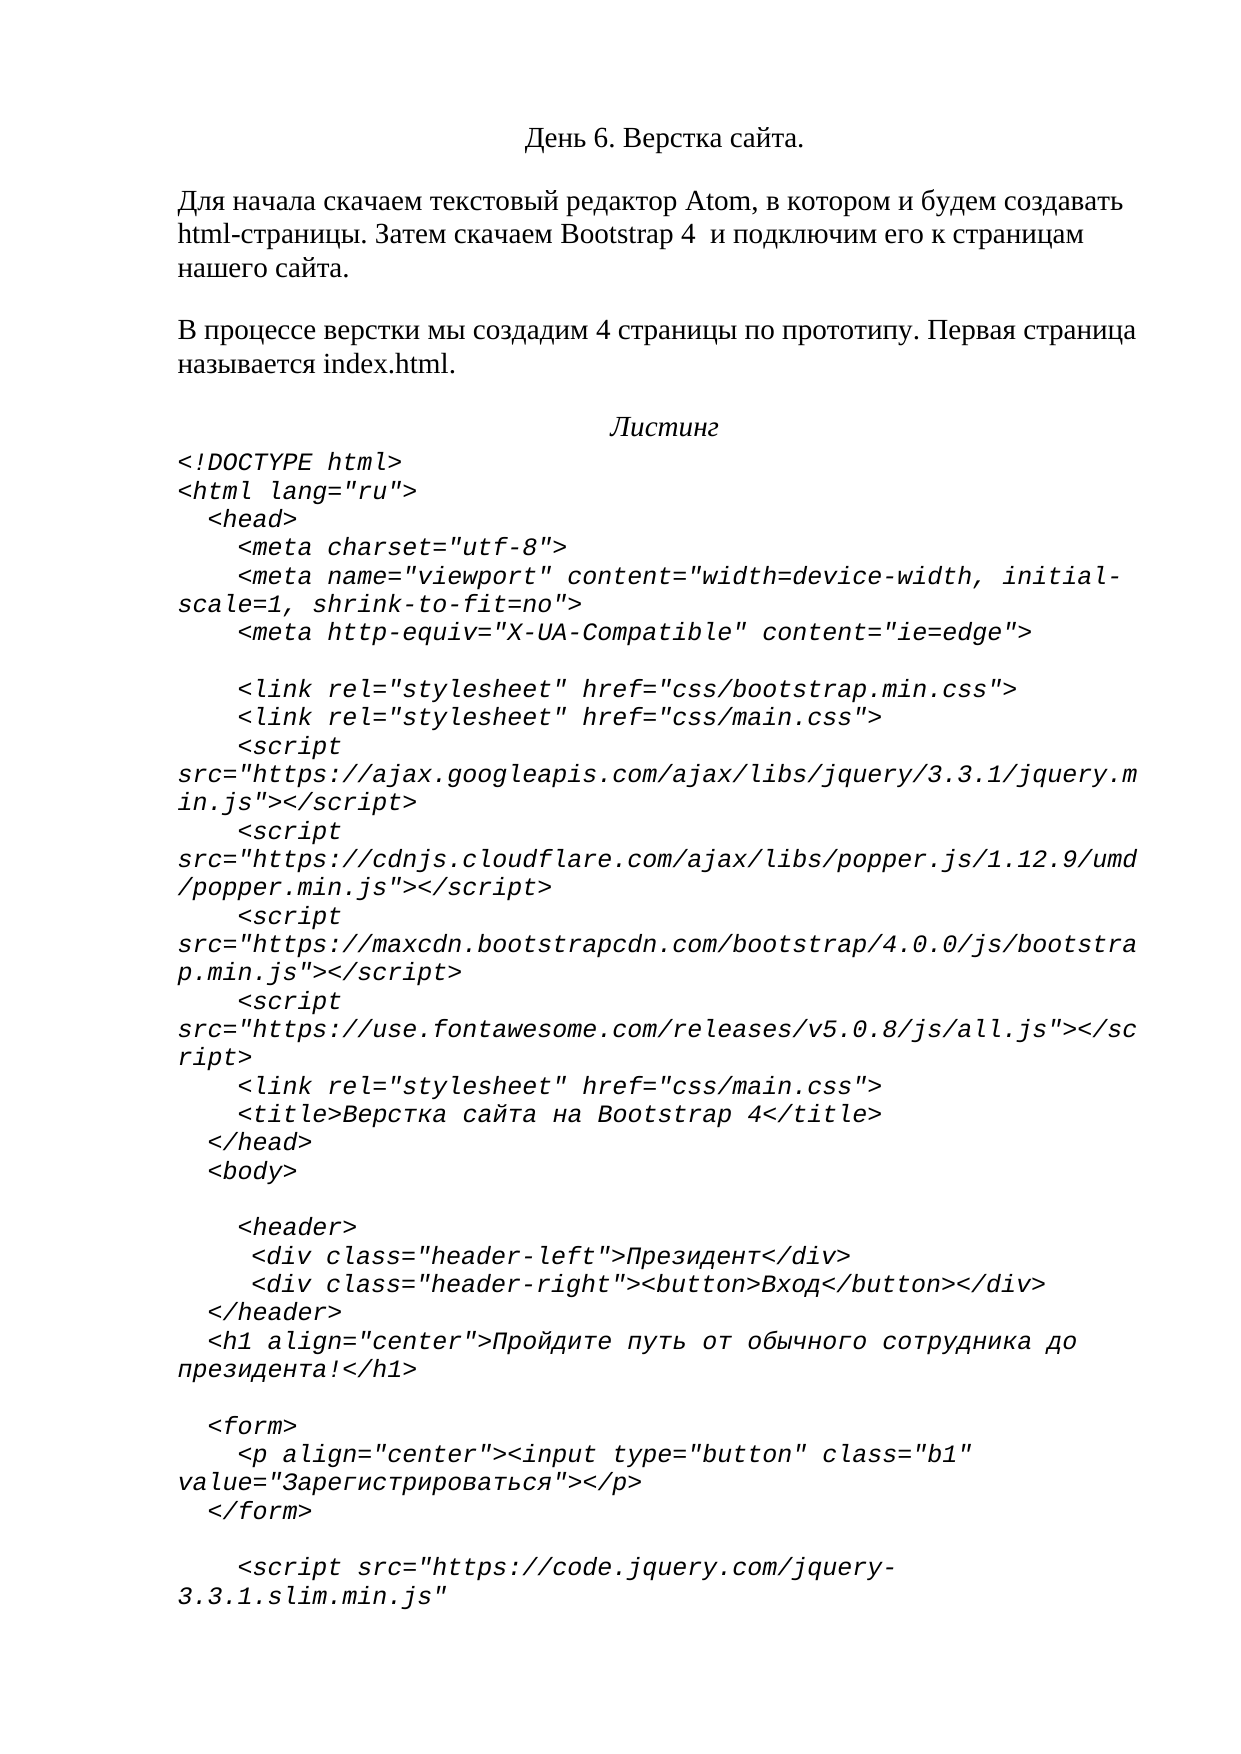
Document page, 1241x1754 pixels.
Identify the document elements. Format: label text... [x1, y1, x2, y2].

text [177, 1555, 1152, 1612]
text <meta charset="utf-8"> [177, 535, 1152, 563]
text <html lang="ru"> [177, 478, 1152, 507]
text </head> [177, 1130, 1152, 1158]
text <script src="https://use.fontawesome.com/releases/v5.0.8/js/all.js"></script> [177, 988, 1152, 1073]
text <meta name="viewport" content="width=device-width, initial-scale=1, shrink-to-fit=no"> [177, 563, 1152, 620]
text <meta http-equiv="X-UA-Compatible" content="ie=edge"> [177, 620, 1152, 648]
text <div class="header-left">Президент</div> [177, 1243, 1152, 1272]
text В процессе верстки мы создадим 4 страницы по прототипу. Первая страница называется index.html. [177, 312, 1152, 379]
text <form> [177, 1413, 1152, 1442]
text </header> [177, 1300, 1152, 1328]
text <link rel="stylesheet" href="css/main.css"> [177, 705, 1152, 733]
text Листинг [177, 409, 1152, 442]
text <p align="center"><input type="button" class="b1" value="Зарегистрироваться"></p> [177, 1442, 1152, 1498]
text Для начала скачаем текстовый редактор Atom, в котором и будем создавать html-страницы. Затем скачаем Bootstrap 4 и подключим его к страницам нашего сайта. [177, 183, 1152, 283]
text <head> [177, 507, 1152, 535]
text <!DOCTYPE html> [177, 450, 1152, 478]
text <div class="header-right"><button>Вход</button></div> [177, 1272, 1152, 1300]
text День 6. Верстка сайта. [177, 120, 1152, 153]
text <h1 align="center">Пройдите путь от обычного сотрудника до президента!</h1> [177, 1328, 1152, 1385]
text <title>Верстка сайта на Bootstrap 4</title> [177, 1102, 1152, 1130]
text <link rel="stylesheet" href="css/main.css"> [177, 1073, 1152, 1102]
text <body> [177, 1158, 1152, 1187]
text </form> [177, 1498, 1152, 1527]
text <script src="https://maxcdn.bootstrapcdn.com/bootstrap/4.0.0/js/bootstrap.min.js"></script> [177, 903, 1152, 988]
text <link rel="stylesheet" href="css/bootstrap.min.css"> [177, 677, 1152, 705]
text <header> [177, 1215, 1152, 1243]
text <script src="https://ajax.googleapis.com/ajax/libs/jquery/3.3.1/jquery.min.js"></script> [177, 733, 1152, 818]
text <script src="https://cdnjs.cloudflare.com/ajax/libs/popper.js/1.12.9/umd/popper.min.js"></script> [177, 818, 1152, 903]
